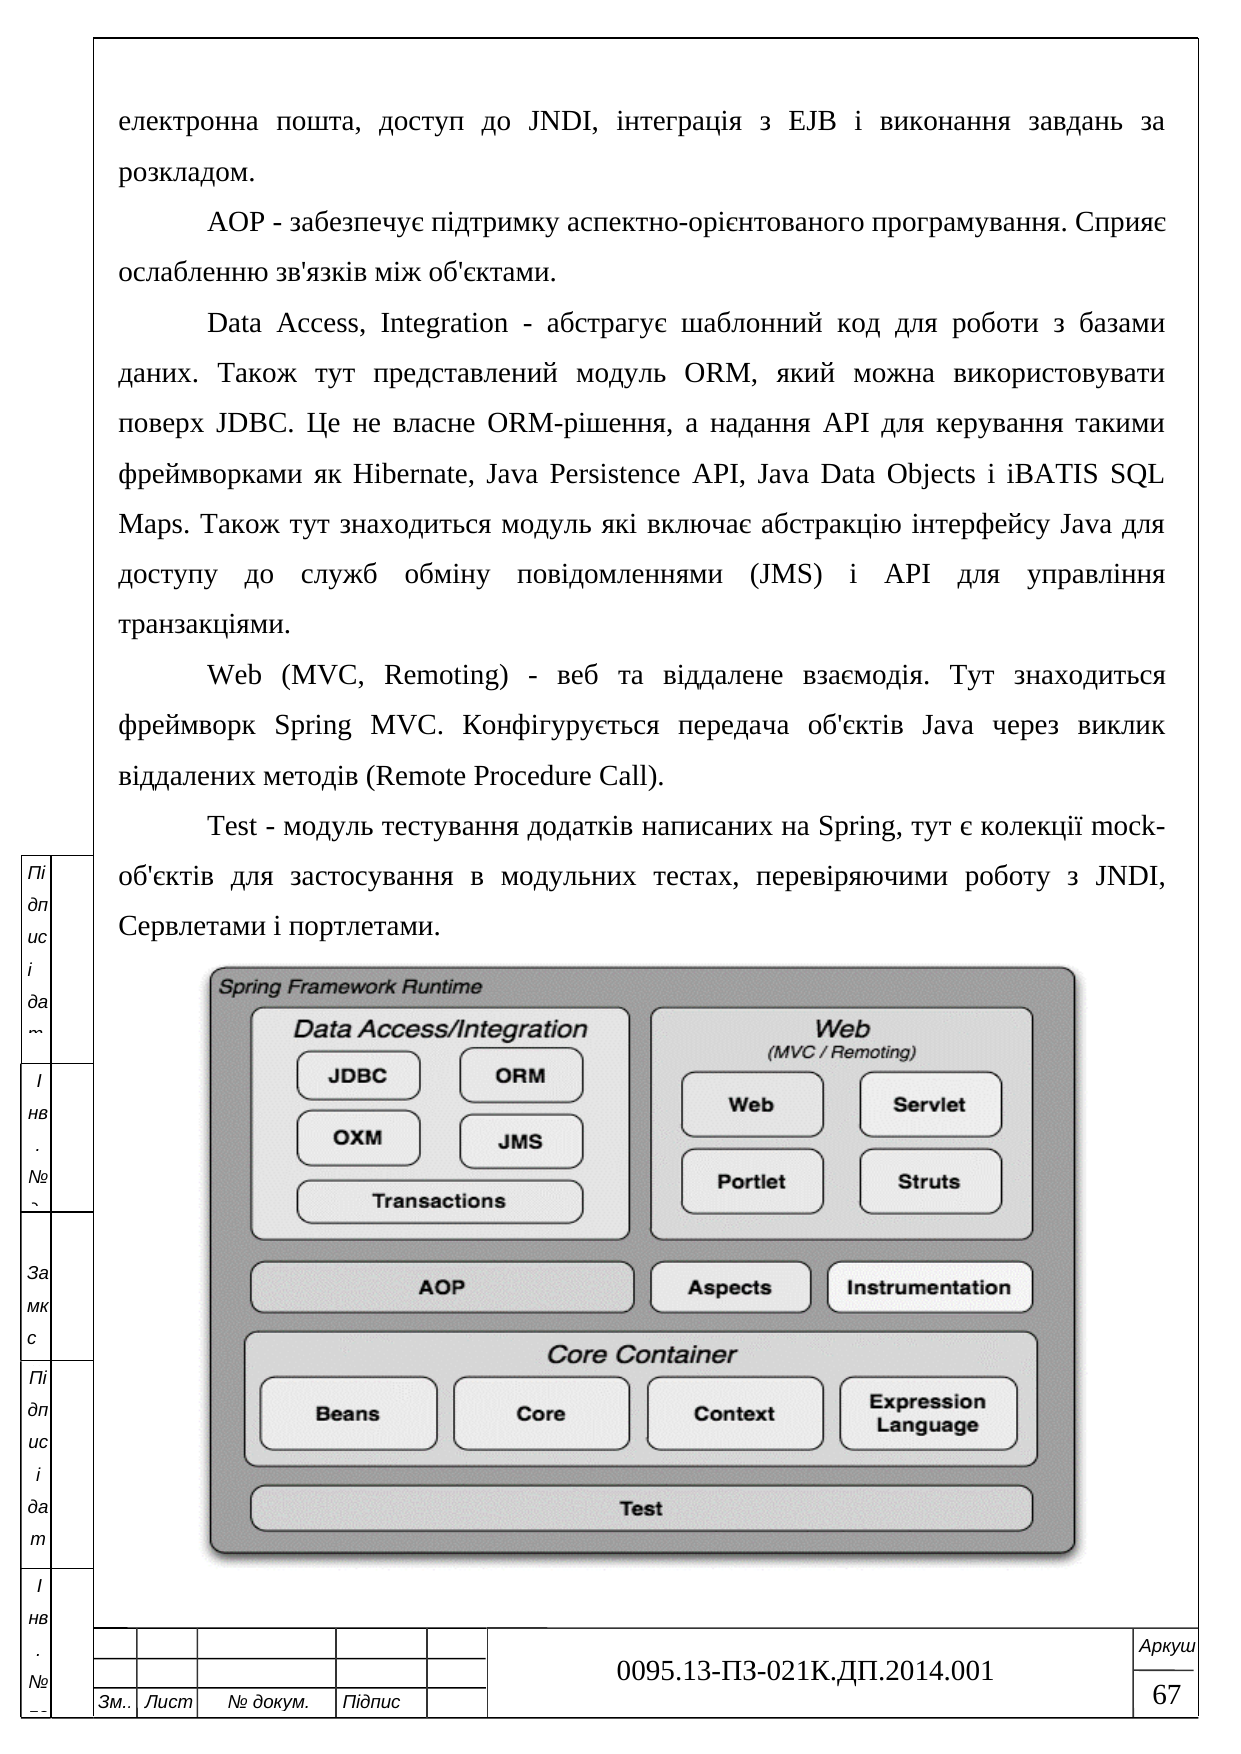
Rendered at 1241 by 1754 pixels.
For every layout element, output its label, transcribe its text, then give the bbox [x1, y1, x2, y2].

text Test - модуль тестування додатків написаних на Spring, тут є колекції mock-об'єктів для застосування в модульних тестах, перевіряючими роботу з JNDI, Сервлетами і портлетами. [118, 808, 1167, 942]
picture [193, 958, 1091, 1572]
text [118, 103, 1167, 187]
text Web (MVC, Remoting) - веб та віддалене взаємодія. Тут знаходиться фреймворк Spring MVC. Конфігурується передача об'єктів Java через виклик віддалених методів (Remote Procedure Call). [118, 657, 1167, 791]
text Data Access, Integration - абстрагує шаблонний код для роботи з базами даних. Також тут представлений модуль ORM, який можна використовувати поверх JDBC. Це не власне ORM-рішення, а надання API для керування такими фреймворками як Hibernate, Java Persistence API, Java Data Objects і iBATIS SQL Maps. Також тут знаходиться модуль які включає абстракцію інтерфейсу Java для доступу до служб обміну повідомленнями (JMS) і API для управління транзакціями. [118, 305, 1167, 640]
text AOP - забезпечує підтримку аспектно-орієнтованого програмування. Сприяє ослабленню зв'язків між об'єктами. [118, 204, 1167, 288]
